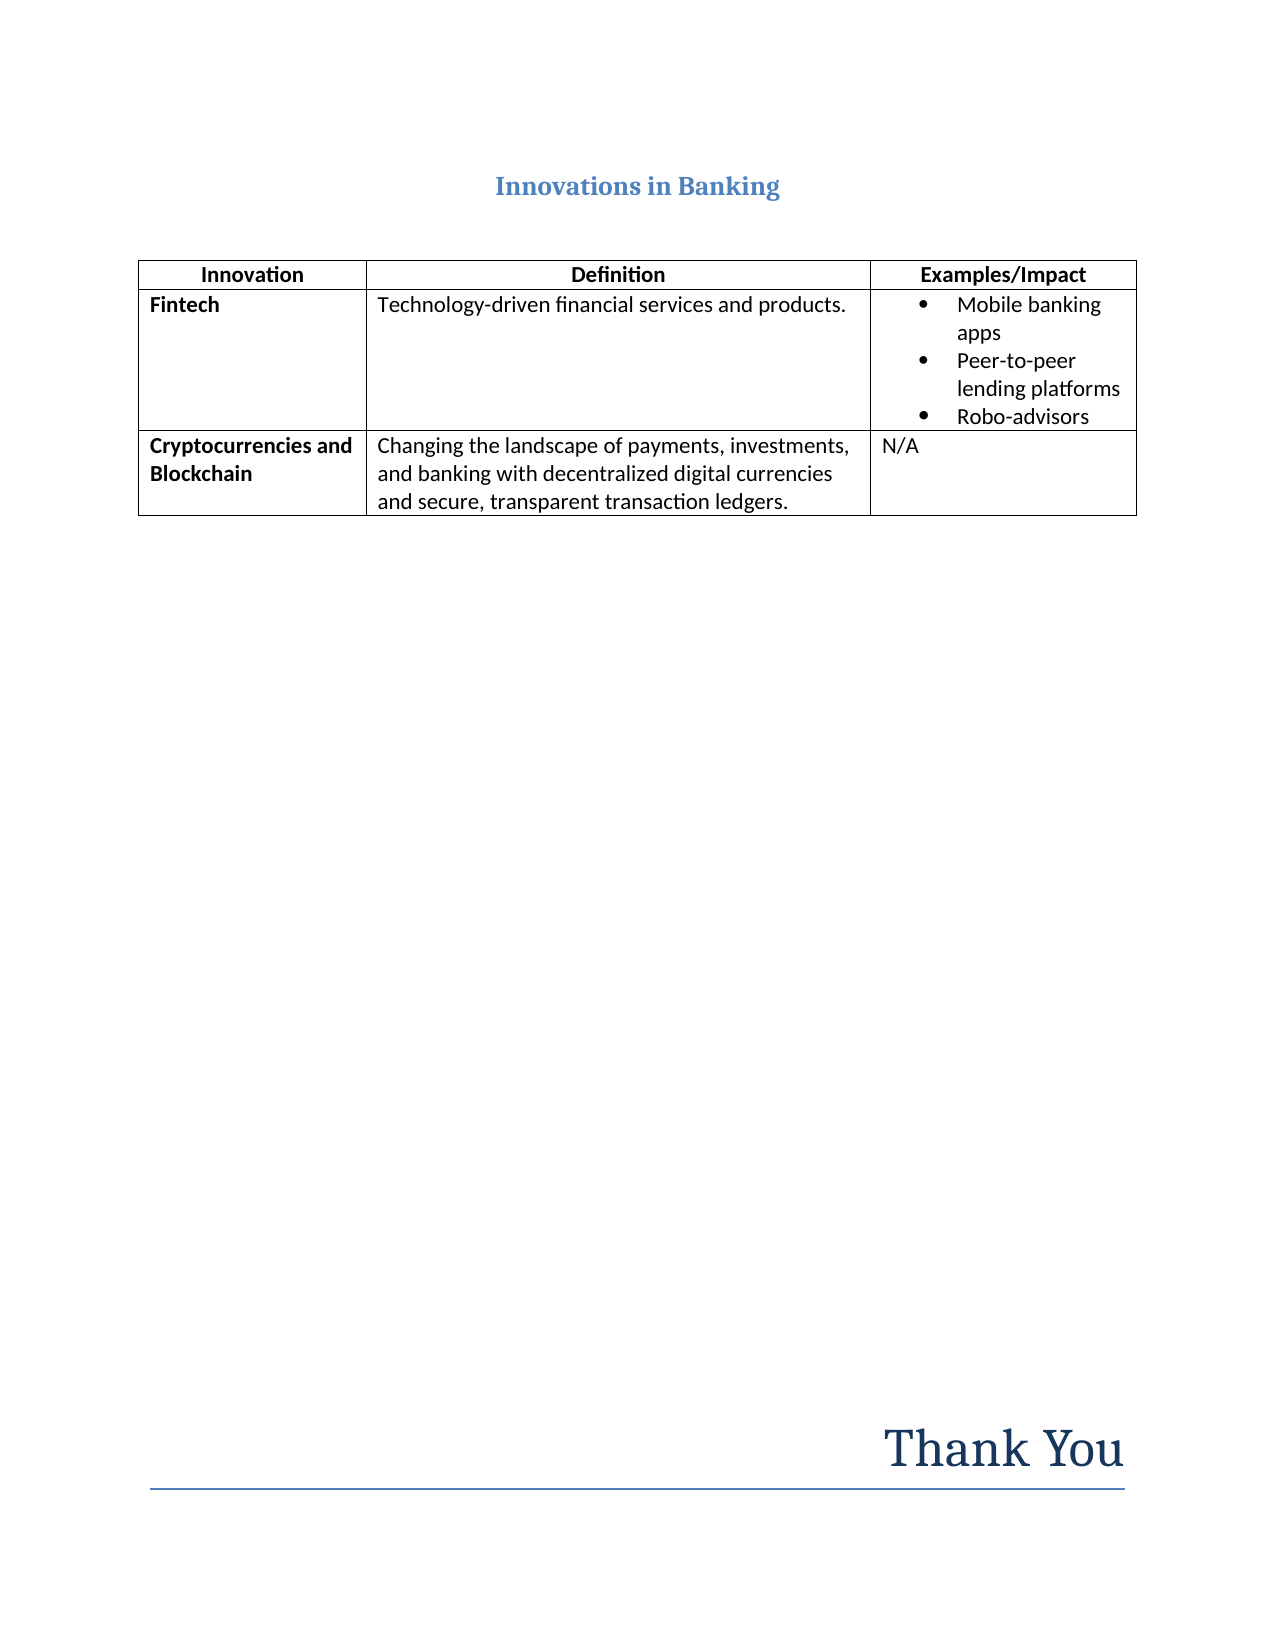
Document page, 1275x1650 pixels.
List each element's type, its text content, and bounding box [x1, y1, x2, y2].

table_cell Technology-driven financial services and products. [367, 290, 870, 430]
table_cell Changing the landscape of payments, investments, and banking with decentralized digital currencies and secure, transparent transaction ledgers. [367, 431, 870, 515]
table_header Definition [367, 261, 870, 289]
table_header Examples/Impact [871, 261, 1136, 289]
subtitle Innovations in Banking [150, 171, 1125, 202]
table_cell Mobile banking apps Peer-to-peer lending platforms Robo-advisors [871, 290, 1136, 430]
table_header Innovation [139, 261, 366, 289]
table_cell Cryptocurrencies and Blockchain [139, 431, 366, 515]
table_cell Fintech [139, 290, 366, 430]
title Thank You [150, 1417, 1125, 1488]
table_cell N/A [871, 431, 1136, 515]
